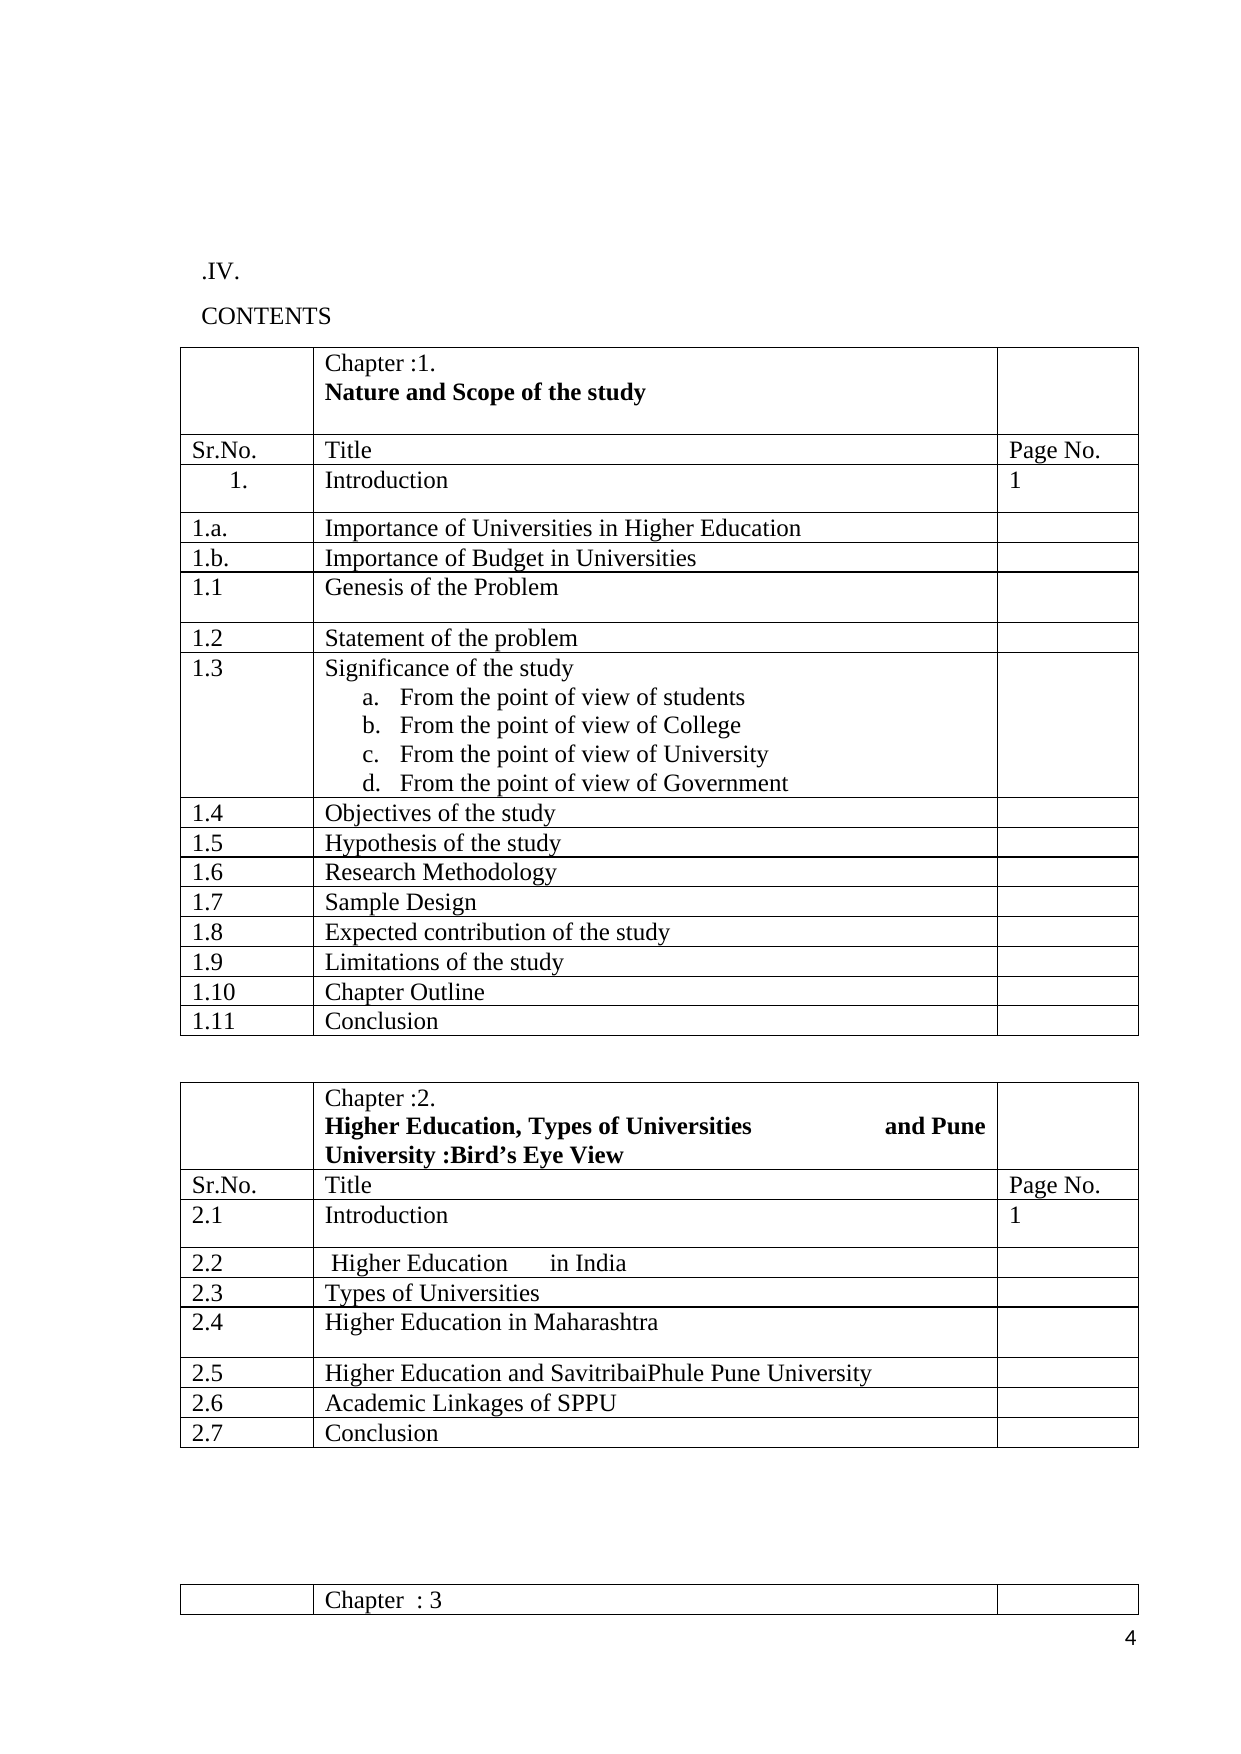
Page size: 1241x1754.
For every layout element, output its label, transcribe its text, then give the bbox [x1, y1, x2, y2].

text CONTENTS [192, 301, 1136, 330]
table_cell 2.3 [181, 1278, 313, 1306]
table_cell [998, 513, 1138, 542]
table_cell [998, 1388, 1138, 1417]
table_cell [998, 977, 1138, 1005]
table_cell 1.3 [181, 653, 313, 797]
table_cell [998, 573, 1138, 622]
table_cell Title [314, 1170, 997, 1199]
table_cell 2.7 [181, 1418, 313, 1447]
table_cell Hypothesis of the study [314, 828, 997, 856]
table_cell [181, 465, 313, 512]
table_header [181, 1585, 313, 1614]
table_cell Conclusion [314, 1418, 997, 1447]
table_cell 1.9 [181, 947, 313, 976]
table_header [181, 348, 313, 434]
table_cell Sample Design [314, 887, 997, 916]
table_cell [998, 1308, 1138, 1357]
table_cell [998, 1418, 1138, 1447]
table_cell 1 [998, 1200, 1138, 1247]
table_cell 2.4 [181, 1308, 313, 1357]
table_cell 2.5 [181, 1358, 313, 1387]
table_cell Genesis of the Problem [314, 573, 997, 622]
table_cell Objectives of the study [314, 798, 997, 827]
table_cell [998, 653, 1138, 797]
table_cell [998, 947, 1138, 976]
table_cell 1.10 [181, 977, 313, 1005]
table_cell Statement of the problem [314, 623, 997, 652]
table_cell Conclusion [314, 1006, 997, 1035]
table_cell 2.1 [181, 1200, 313, 1247]
table_cell 2.6 [181, 1388, 313, 1417]
table_cell Introduction [314, 465, 997, 512]
table_cell Sr.No. [181, 435, 313, 464]
table_cell [998, 828, 1138, 856]
table_cell 1.4 [181, 798, 313, 827]
table_cell [998, 798, 1138, 827]
table_cell [998, 1358, 1138, 1387]
table_cell 1.11 [181, 1006, 313, 1035]
table_header Chapter :2. Higher Education, Types of Universities and Pune University :Bird’s Eye View [314, 1083, 997, 1169]
table_cell 1 [998, 465, 1138, 512]
table_cell [998, 1006, 1138, 1035]
table_cell Importance of Universities in Higher Education [314, 513, 997, 542]
table_cell Higher Education and SavitribaiPhule Pune University [314, 1358, 997, 1387]
table_cell 1.6 [181, 858, 313, 886]
table_cell Introduction [314, 1200, 997, 1247]
table_cell Page No. [998, 1170, 1138, 1199]
table_cell [998, 543, 1138, 571]
table_header Chapter :1. Nature and Scope of the study [314, 348, 997, 434]
table_cell [998, 1248, 1138, 1277]
table_cell [998, 858, 1138, 886]
table_cell 1.5 [181, 828, 313, 856]
table_cell Chapter Outline [314, 977, 997, 1005]
table_cell 1.b. [181, 543, 313, 571]
table_cell Expected contribution of the study [314, 917, 997, 946]
table_header [998, 348, 1138, 434]
table_cell Page No. [998, 435, 1138, 464]
table_cell 2.2 [181, 1248, 313, 1277]
table_cell Importance of Budget in Universities [314, 543, 997, 571]
table_cell Types of Universities [314, 1278, 997, 1306]
table_cell Academic Linkages of SPPU [314, 1388, 997, 1417]
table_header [314, 1585, 997, 1614]
table_cell Sr.No. [181, 1170, 313, 1199]
table_header [181, 1083, 313, 1169]
table_cell 1.2 [181, 623, 313, 652]
table_cell 1.a. [181, 513, 313, 542]
table_cell Title [314, 435, 997, 464]
table_cell Significance of the study From the point of view of students From the point of view of College From the point of view of University From the point of view of Government [314, 653, 997, 797]
table_cell Higher Education in India [314, 1248, 997, 1277]
table_header [998, 1083, 1138, 1169]
table_cell Research Methodology [314, 858, 997, 886]
table_cell 1.1 [181, 573, 313, 622]
table_cell [998, 1278, 1138, 1306]
table_header [998, 1585, 1138, 1614]
table_cell 1.7 [181, 887, 313, 916]
table_cell [998, 887, 1138, 916]
table_cell [998, 917, 1138, 946]
table_cell Limitations of the study [314, 947, 997, 976]
table_cell 1.8 [181, 917, 313, 946]
table_cell Higher Education in Maharashtra [314, 1308, 997, 1357]
table_cell [998, 623, 1138, 652]
text .IV. [192, 256, 1136, 285]
